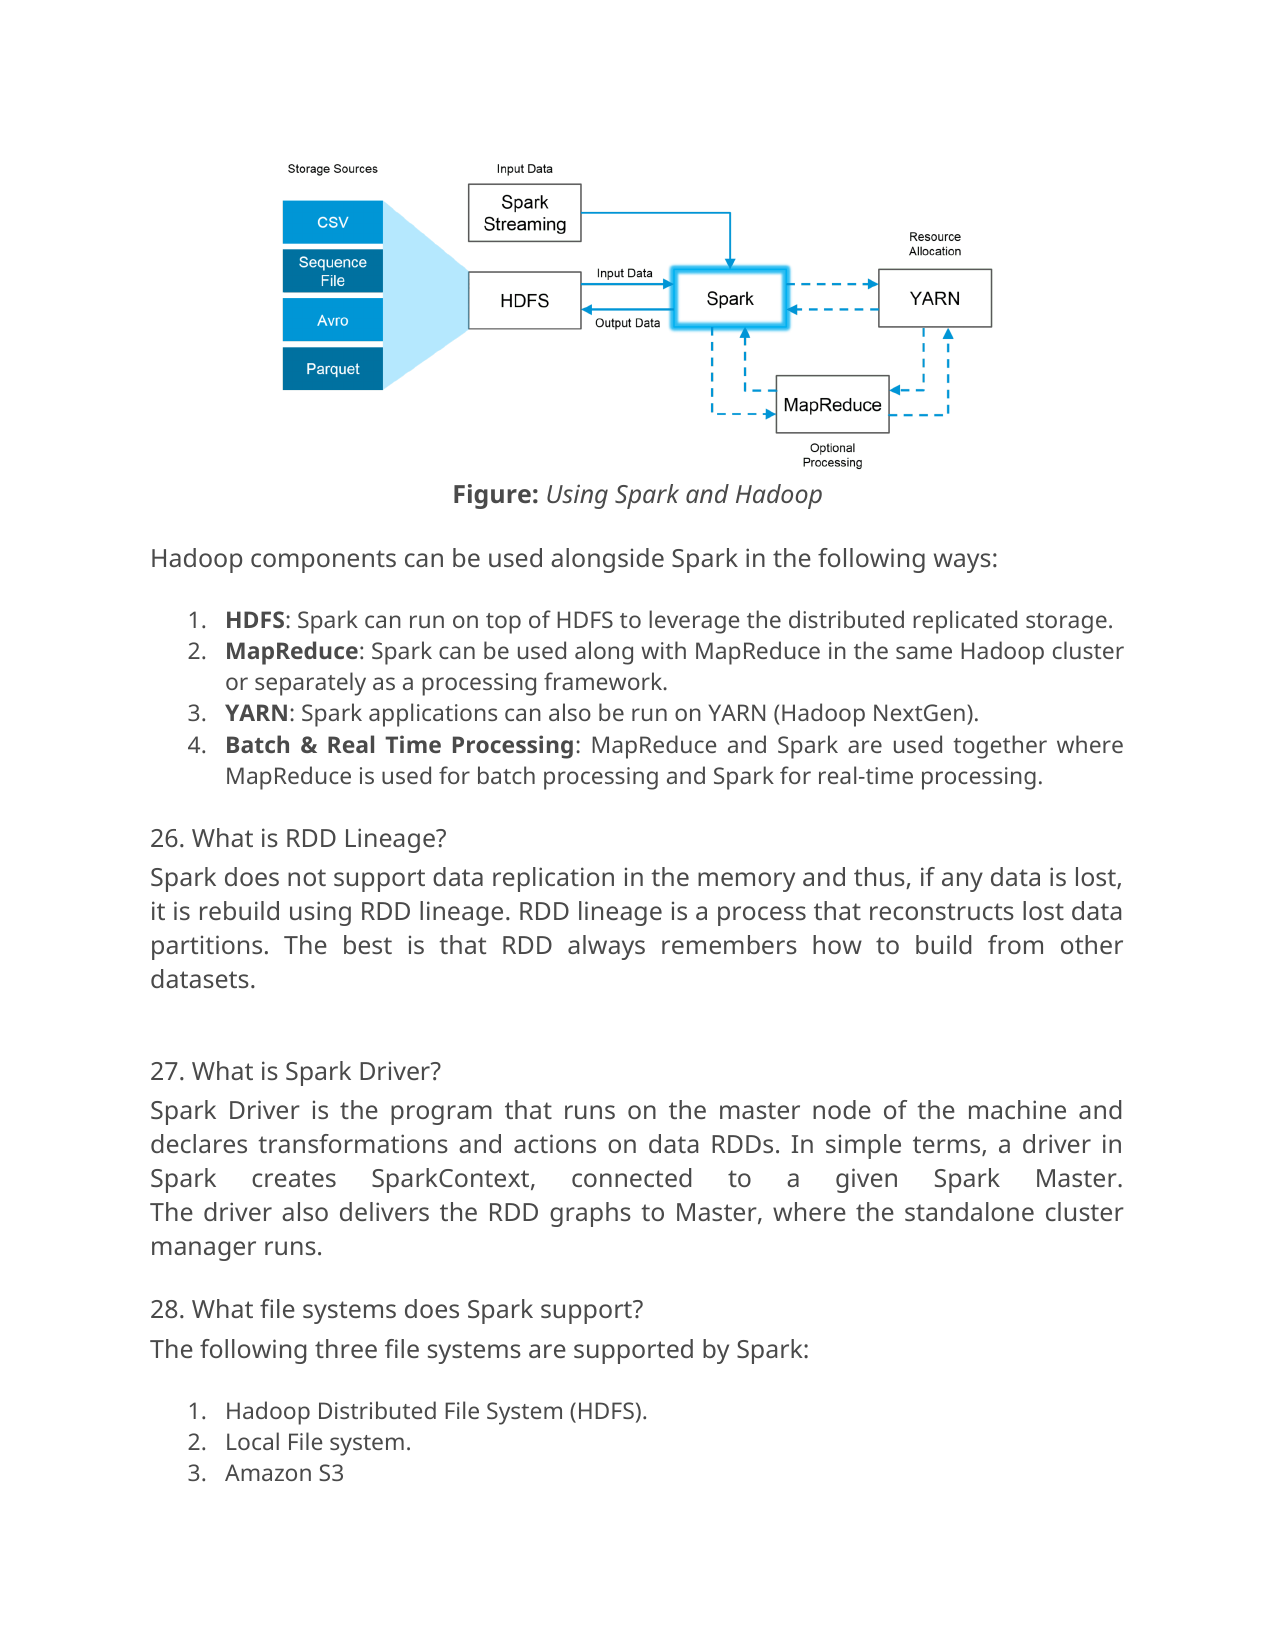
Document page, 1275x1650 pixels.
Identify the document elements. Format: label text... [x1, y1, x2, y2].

subtitle 28. What file systems does Spark support? [150, 1292, 1125, 1326]
text Hadoop components can be used alongside Spark in the following ways: [150, 540, 1125, 574]
list Local File system. [187, 1426, 1125, 1457]
subtitle 26. What is RDD Lineage? [150, 820, 1125, 854]
text The following three file systems are supported by Spark: [150, 1331, 1125, 1365]
list Amazon S3 [187, 1457, 1125, 1488]
text Spark does not support data replication in the memory and thus, if any data is lost, it is rebuild using RDD lineage. RDD lineage is a process that reconstructs lost data partitions. The best is that RDD always remembers how to build from other datasets. [150, 859, 1125, 1024]
picture [150, 150, 1125, 477]
list YARN: Spark applications can also be run on YARN (Hadoop NextGen). [187, 697, 1125, 728]
list Batch & Real Time Processing: MapReduce and Spark are used together where MapReduce is used for batch processing and Spark for real-time processing. [187, 728, 1125, 791]
list HDFS: Spark can run on top of HDFS to leverage the distributed replicated storage. [187, 603, 1125, 635]
text Figure: Using Spark and Hadoop [150, 477, 1125, 511]
list MapReduce: Spark can be used along with MapReduce in the same Hadoop cluster or separately as a processing framework. [187, 635, 1125, 697]
list Hadoop Distributed File System (HDFS). [187, 1394, 1125, 1426]
text Spark Driver is the program that runs on the master node of the machine and declares transformations and actions on data RDDs. In simple terms, a driver in Spark creates SparkContext, connected to a given Spark Master. The driver also delivers the RDD graphs to Master, where the standalone cluster manager runs. [150, 1093, 1125, 1263]
subtitle 27. What is Spark Driver? [150, 1053, 1125, 1088]
